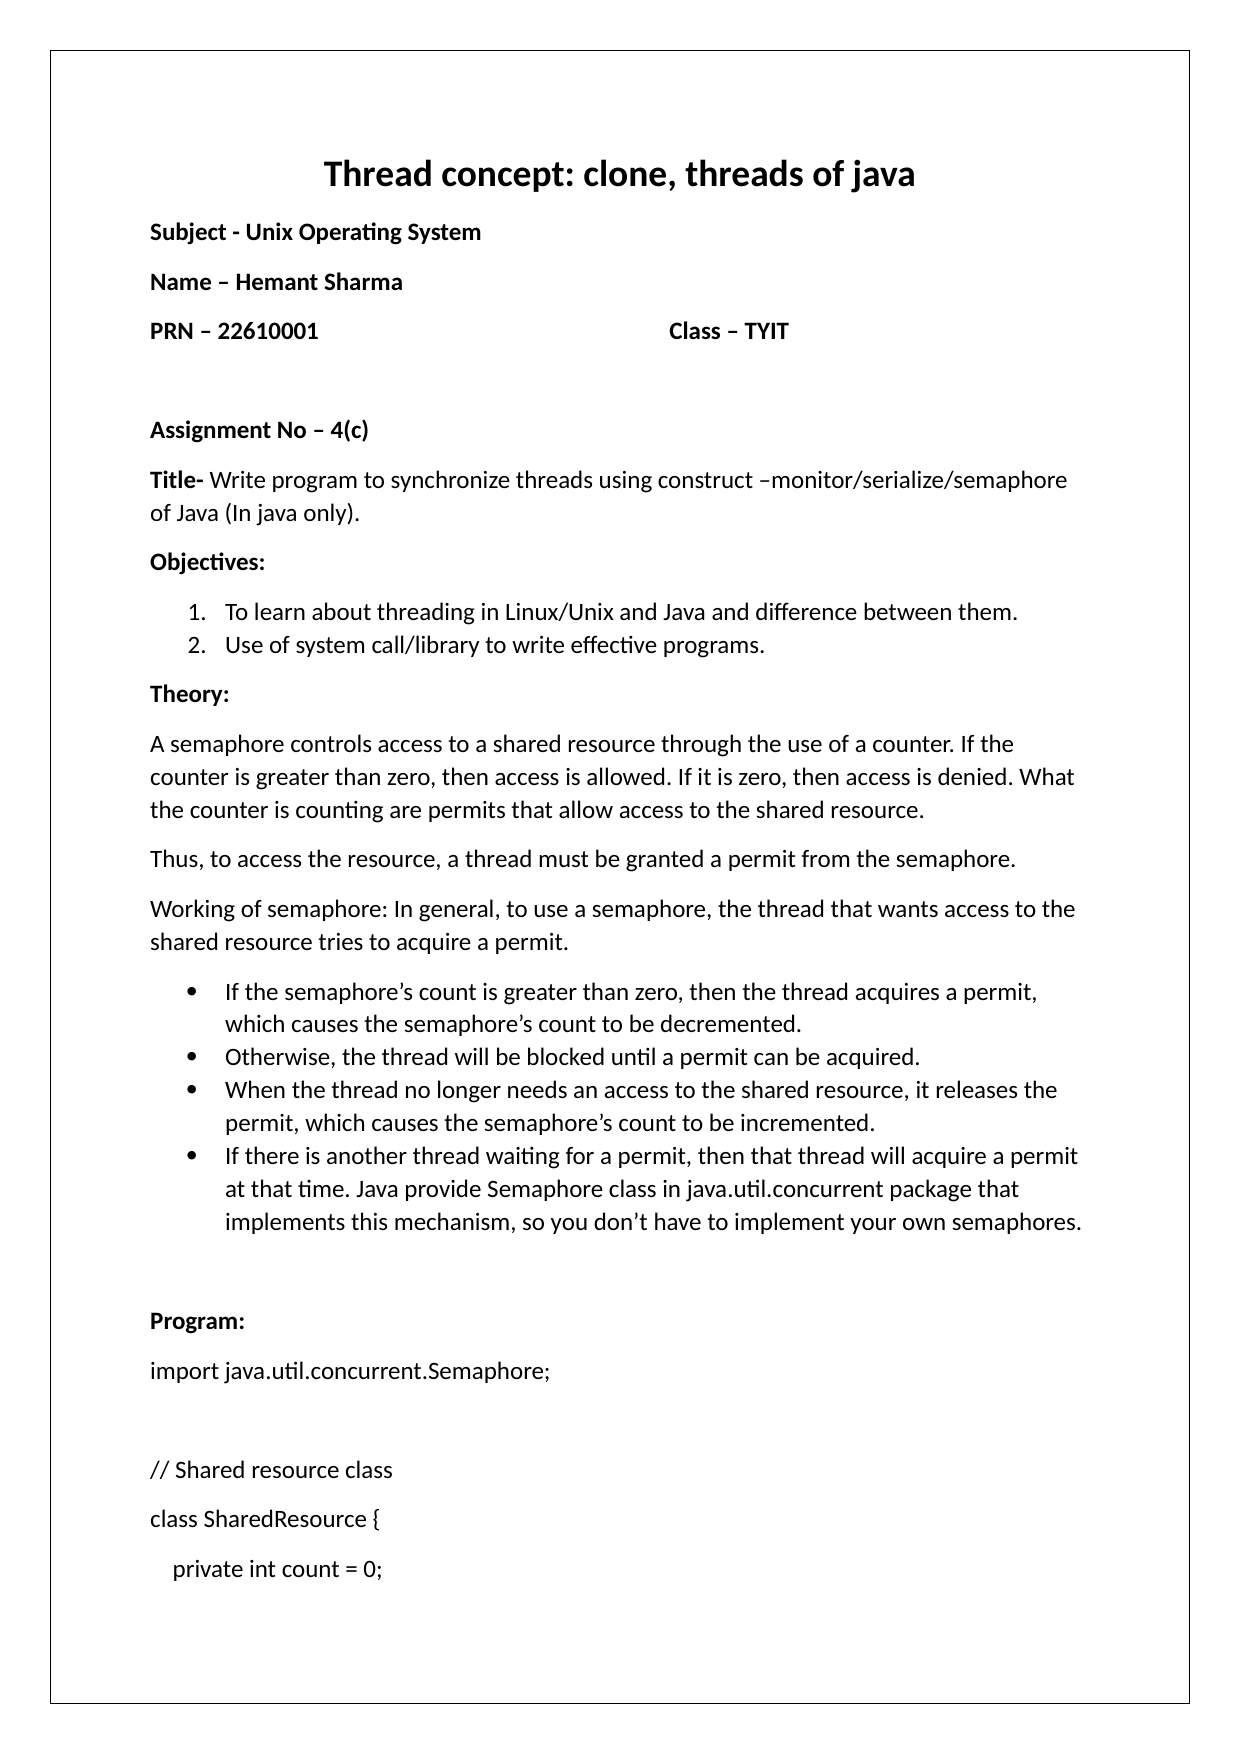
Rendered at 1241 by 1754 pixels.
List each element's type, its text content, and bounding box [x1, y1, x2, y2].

text Program: [150, 1305, 1090, 1336]
text Name – Hemant Sharma [150, 266, 1090, 296]
text Thus, to access the resource, a thread must be granted a permit from the semaphore. [150, 844, 1090, 874]
text Working of semaphore: In general, to use a semaphore, the thread that wants access to the shared resource tries to acquire a permit. [150, 893, 1090, 957]
list If there is another thread waiting for a permit, then that thread will acquire a permit at that time. Java provide Semaphore class in java.util.concurrent package that implements this mechanism, so you don’t have to implement your own semaphores. [187, 1140, 1090, 1237]
list When the thread no longer needs an access to the shared resource, it releases the permit, which causes the semaphore’s count to be incremented. [187, 1074, 1090, 1138]
text Thread concept: clone, threads of java [150, 150, 1090, 196]
text // Shared resource class [150, 1454, 1090, 1484]
text Objectives: [150, 547, 1090, 577]
text private int count = 0; [150, 1553, 1090, 1584]
text Assignment No – 4(c) [150, 414, 1090, 445]
text class SharedResource { [150, 1504, 1090, 1534]
text Theory: [150, 679, 1090, 709]
text import java.util.concurrent.Semaphore; [150, 1355, 1090, 1385]
list Use of system call/library to write effective programs. [187, 629, 1090, 659]
text A semaphore controls access to a shared resource through the use of a counter. If the counter is greater than zero, then access is allowed. If it is zero, then access is denied. What the counter is counting are permits that allow access to the shared resource. [150, 728, 1090, 824]
list To learn about threading in Linux/Unix and Java and difference between them. [187, 596, 1090, 627]
text Subject - Unix Operating System [150, 216, 1090, 247]
list If the semaphore’s count is greater than zero, then the thread acquires a permit, which causes the semaphore’s count to be decremented. [187, 976, 1090, 1039]
list Otherwise, the thread will be blocked until a permit can be acquired. [187, 1042, 1090, 1072]
text PRN – 22610001 Class – TYIT [150, 315, 1090, 346]
text Title- Write program to synchronize threads using construct –monitor/serialize/semaphore of Java (In java only). [150, 464, 1090, 527]
